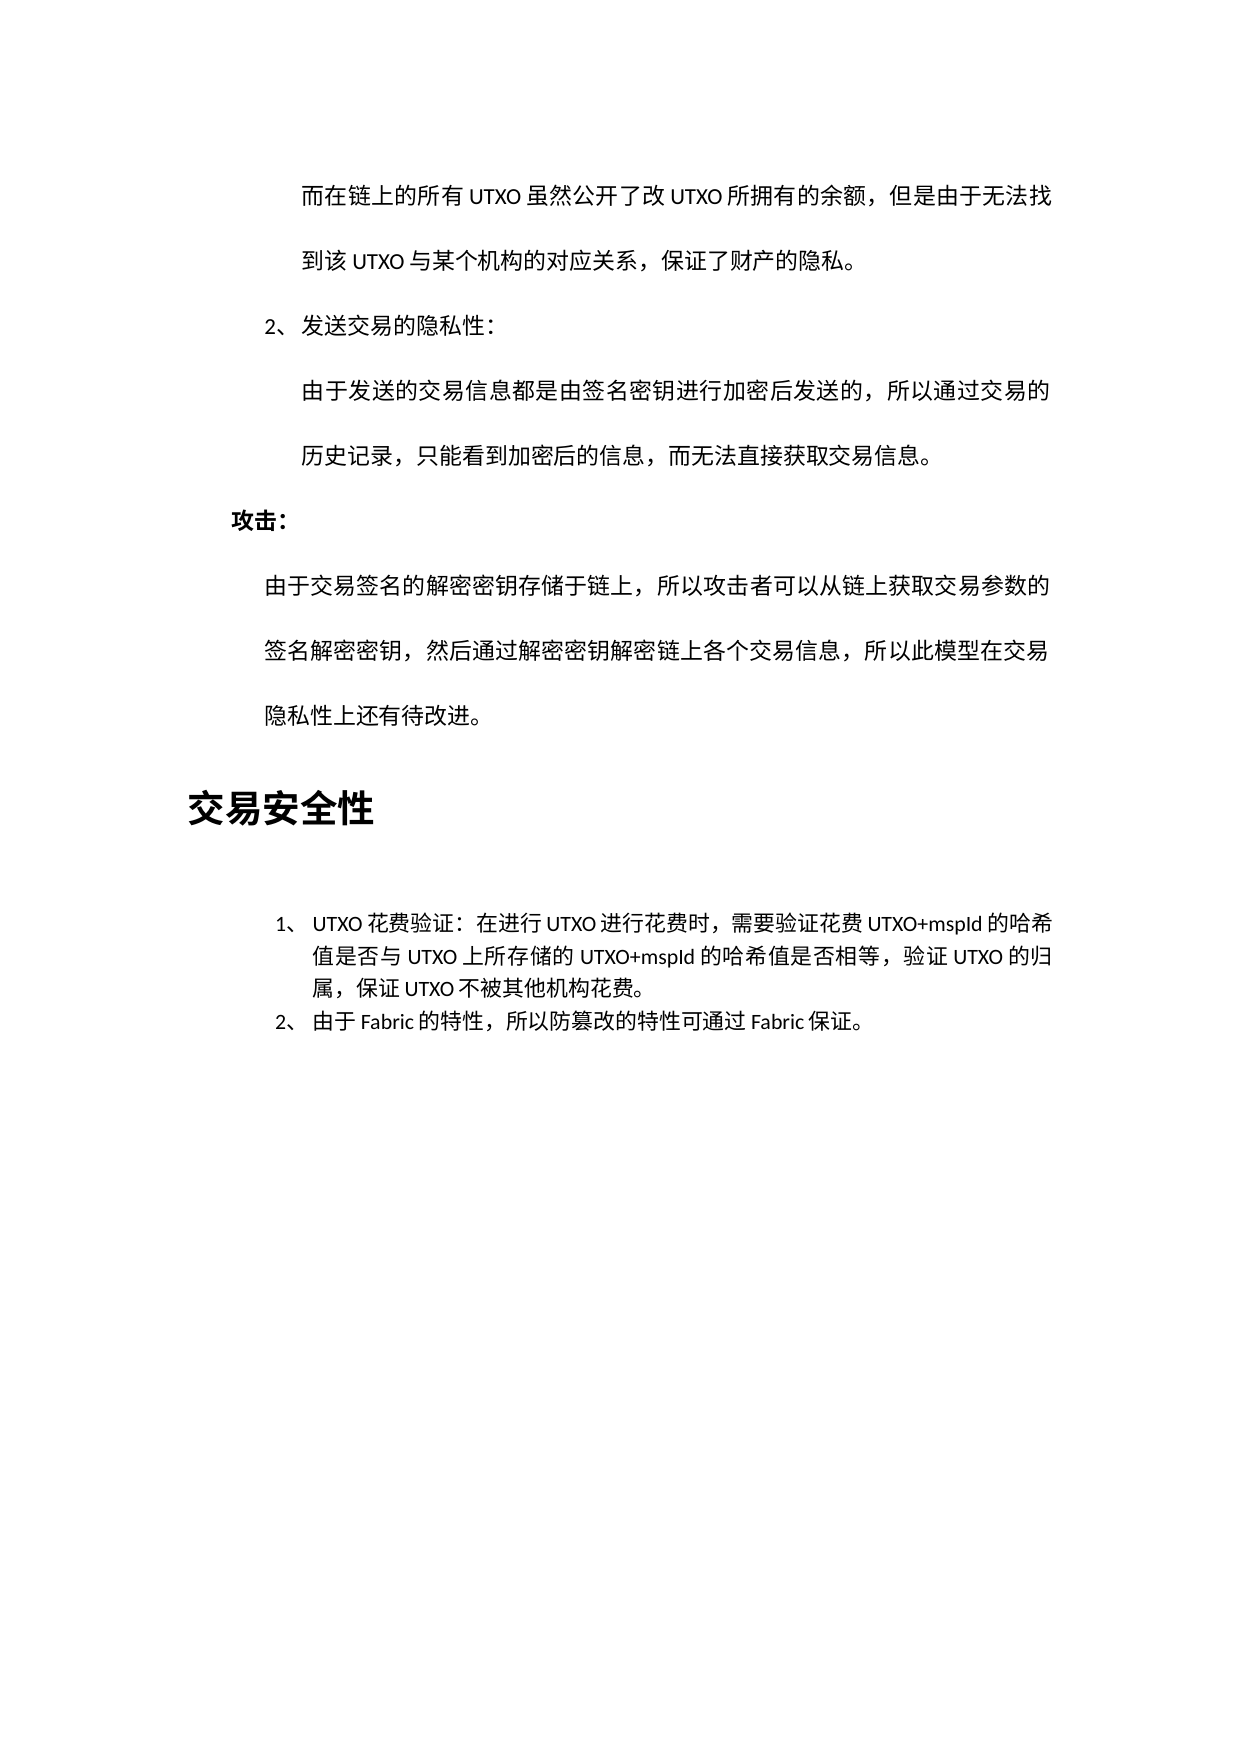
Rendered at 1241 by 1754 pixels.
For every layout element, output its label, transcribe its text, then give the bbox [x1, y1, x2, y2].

list 发送交易的隐私性： [264, 292, 1053, 357]
subtitle 交易安全性 [187, 774, 1053, 839]
list 由于发送的交易信息都是由签名密钥进行加密后发送的，所以通过交易的历史记录，只能看到加密后的信息，而无法直接获取交易信息。 [302, 357, 1053, 487]
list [302, 162, 1053, 292]
list 由于Fabric的特性，所以防篡改的特性可通过Fabric保证。 [275, 1003, 1053, 1036]
text 攻击： [187, 487, 1053, 552]
list UTXO花费验证：在进行UTXO进行花费时，需要验证花费UTXO+mspId的哈希值是否与UTXO上所存储的UTXO+mspId的哈希值是否相等，验证UTXO的归属，保证UTXO不被其他机构花费。 [275, 906, 1053, 1003]
text 由于交易签名的解密密钥存储于链上，所以攻击者可以从链上获取交易参数的签名解密密钥，然后通过解密密钥解密链上各个交易信息，所以此模型在交易隐私性上还有待改进。 [264, 552, 1053, 747]
